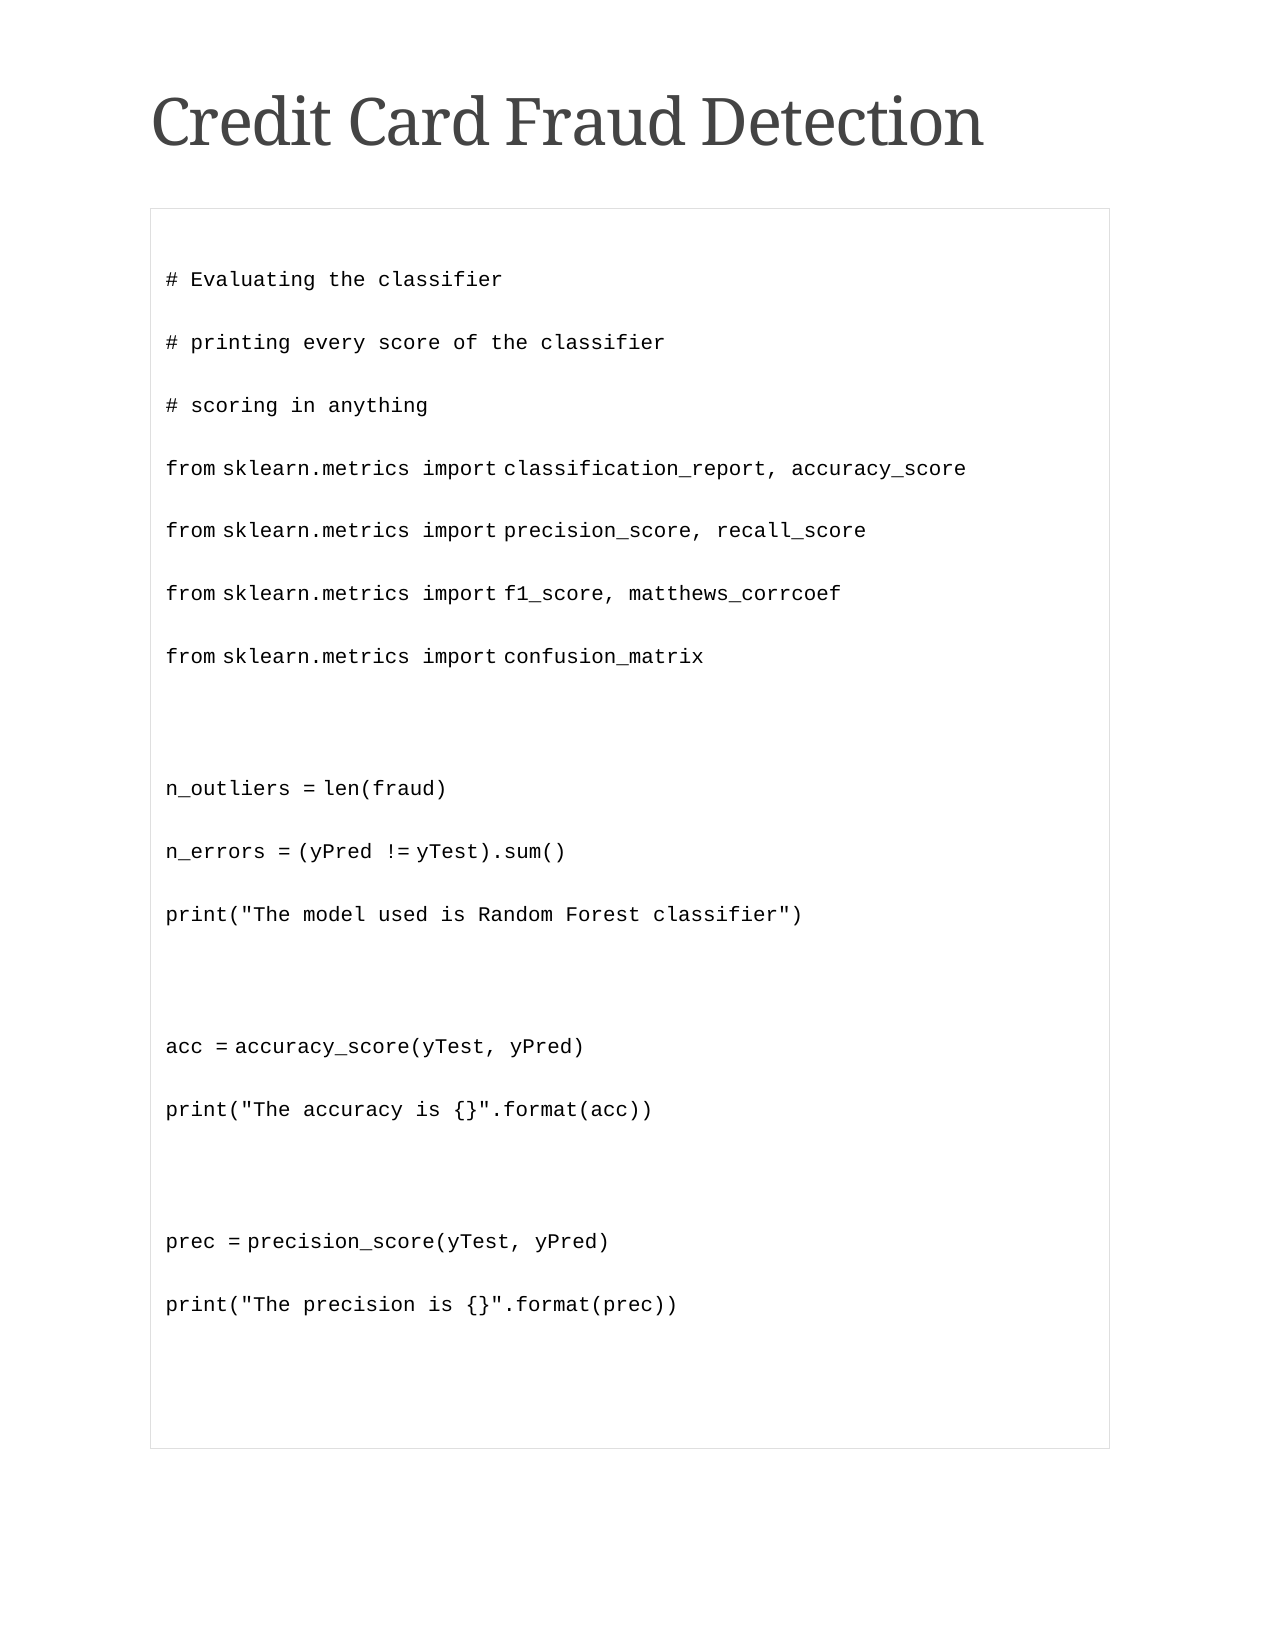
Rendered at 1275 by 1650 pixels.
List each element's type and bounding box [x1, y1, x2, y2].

table_header [151, 209, 1109, 1448]
